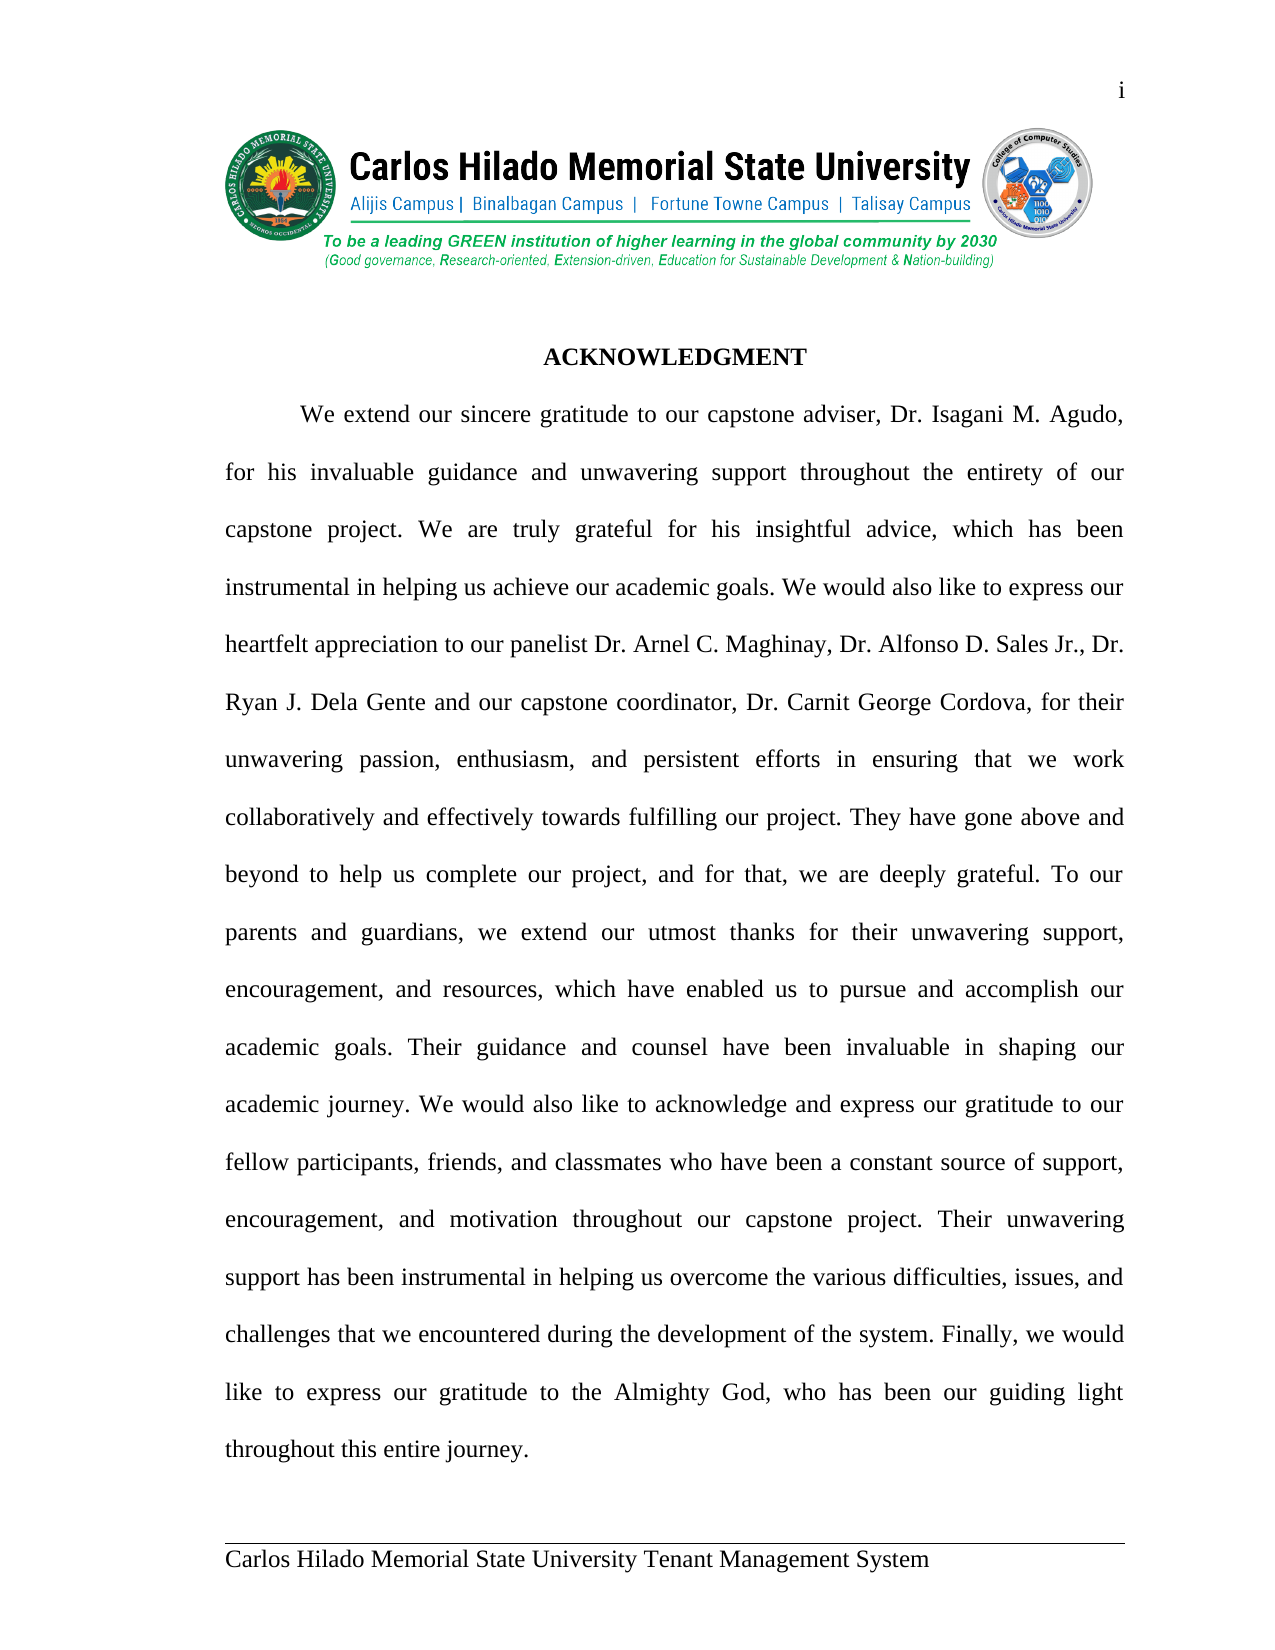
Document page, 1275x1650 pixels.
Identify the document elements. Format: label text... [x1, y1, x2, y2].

title ACKNOWLEDGMENT [225, 342, 1125, 371]
picture [225, 124, 1096, 269]
text We extend our sincere gratitude to our capstone adviser, Dr. Isagani M. Agudo, for his invaluable guidance and unwavering support throughout the entirety of our capstone project. We are truly grateful for his insightful advice, which has been instrumental in helping us achieve our academic goals. We would also like to express our heartfelt appreciation to our panelist Dr. Arnel C. Maghinay, Dr. Alfonso D. Sales Jr., Dr. Ryan J. Dela Gente and our capstone coordinator, Dr. Carnit George Cordova, for their unwavering passion, enthusiasm, and persistent efforts in ensuring that we work collaboratively and effectively towards fulfilling our project. They have gone above and beyond to help us complete our project, and for that, we are deeply grateful. To our parents and guardians, we extend our utmost thanks for their unwavering support, encouragement, and resources, which have enabled us to pursue and accomplish our academic goals. Their guidance and counsel have been invaluable in shaping our academic journey. We would also like to acknowledge and express our gratitude to our fellow participants, friends, and classmates who have been a constant source of support, encouragement, and motivation throughout our capstone project. Their unwavering support has been instrumental in helping us overcome the various difficulties, issues, and challenges that we encountered during the development of the system. Finally, we would like to express our gratitude to the Almighty God, who has been our guiding light throughout this entire journey. [225, 399, 1125, 1463]
